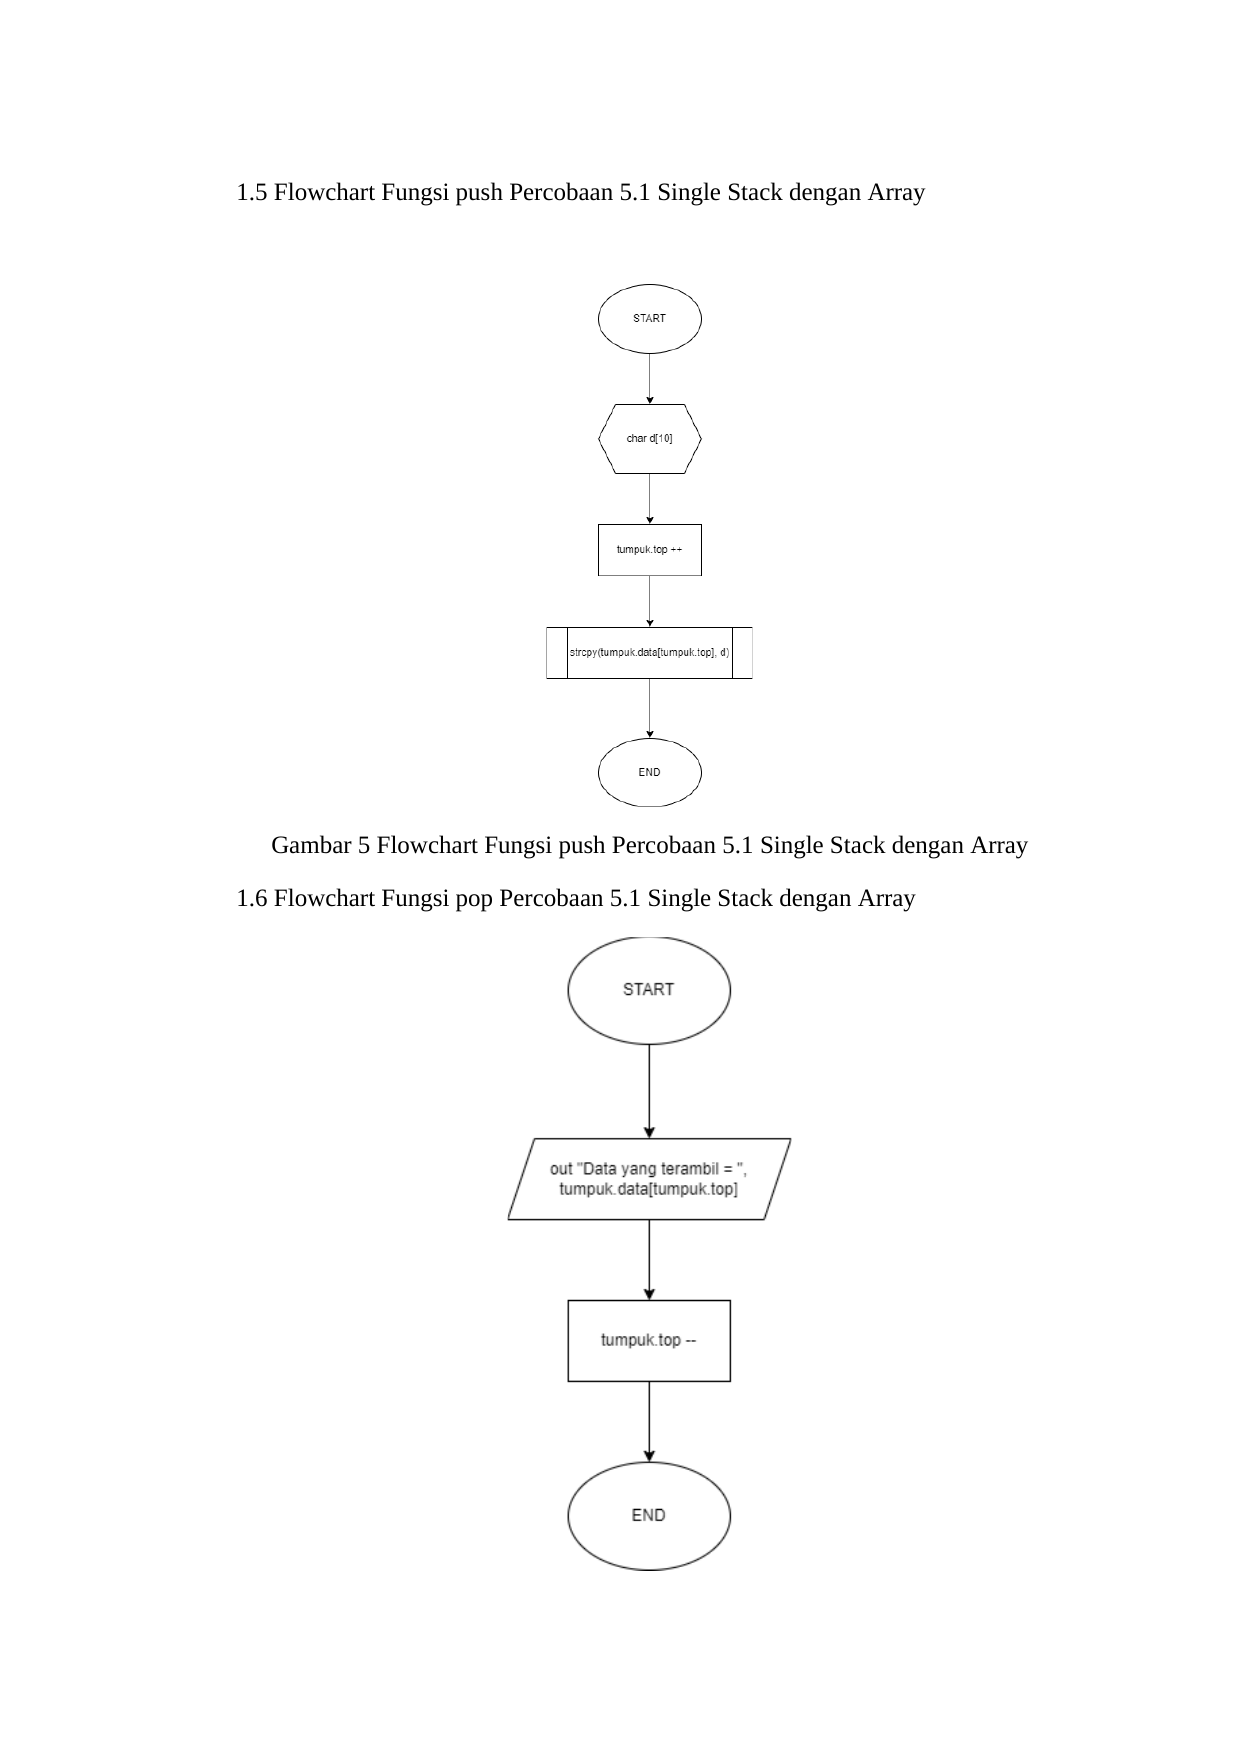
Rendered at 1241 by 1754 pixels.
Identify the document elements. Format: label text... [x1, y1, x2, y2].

list Gambar 5 Flowchart Fungsi push Percobaan 5.1 Single Stack dengan Array [236, 830, 1063, 859]
list 1.5 Flowchart Fungsi push Percobaan 5.1 Single Stack dengan Array [236, 177, 1063, 206]
picture [507, 937, 792, 1571]
picture [546, 284, 753, 807]
list 1.6 Flowchart Fungsi pop Percobaan 5.1 Single Stack dengan Array [236, 883, 1063, 912]
